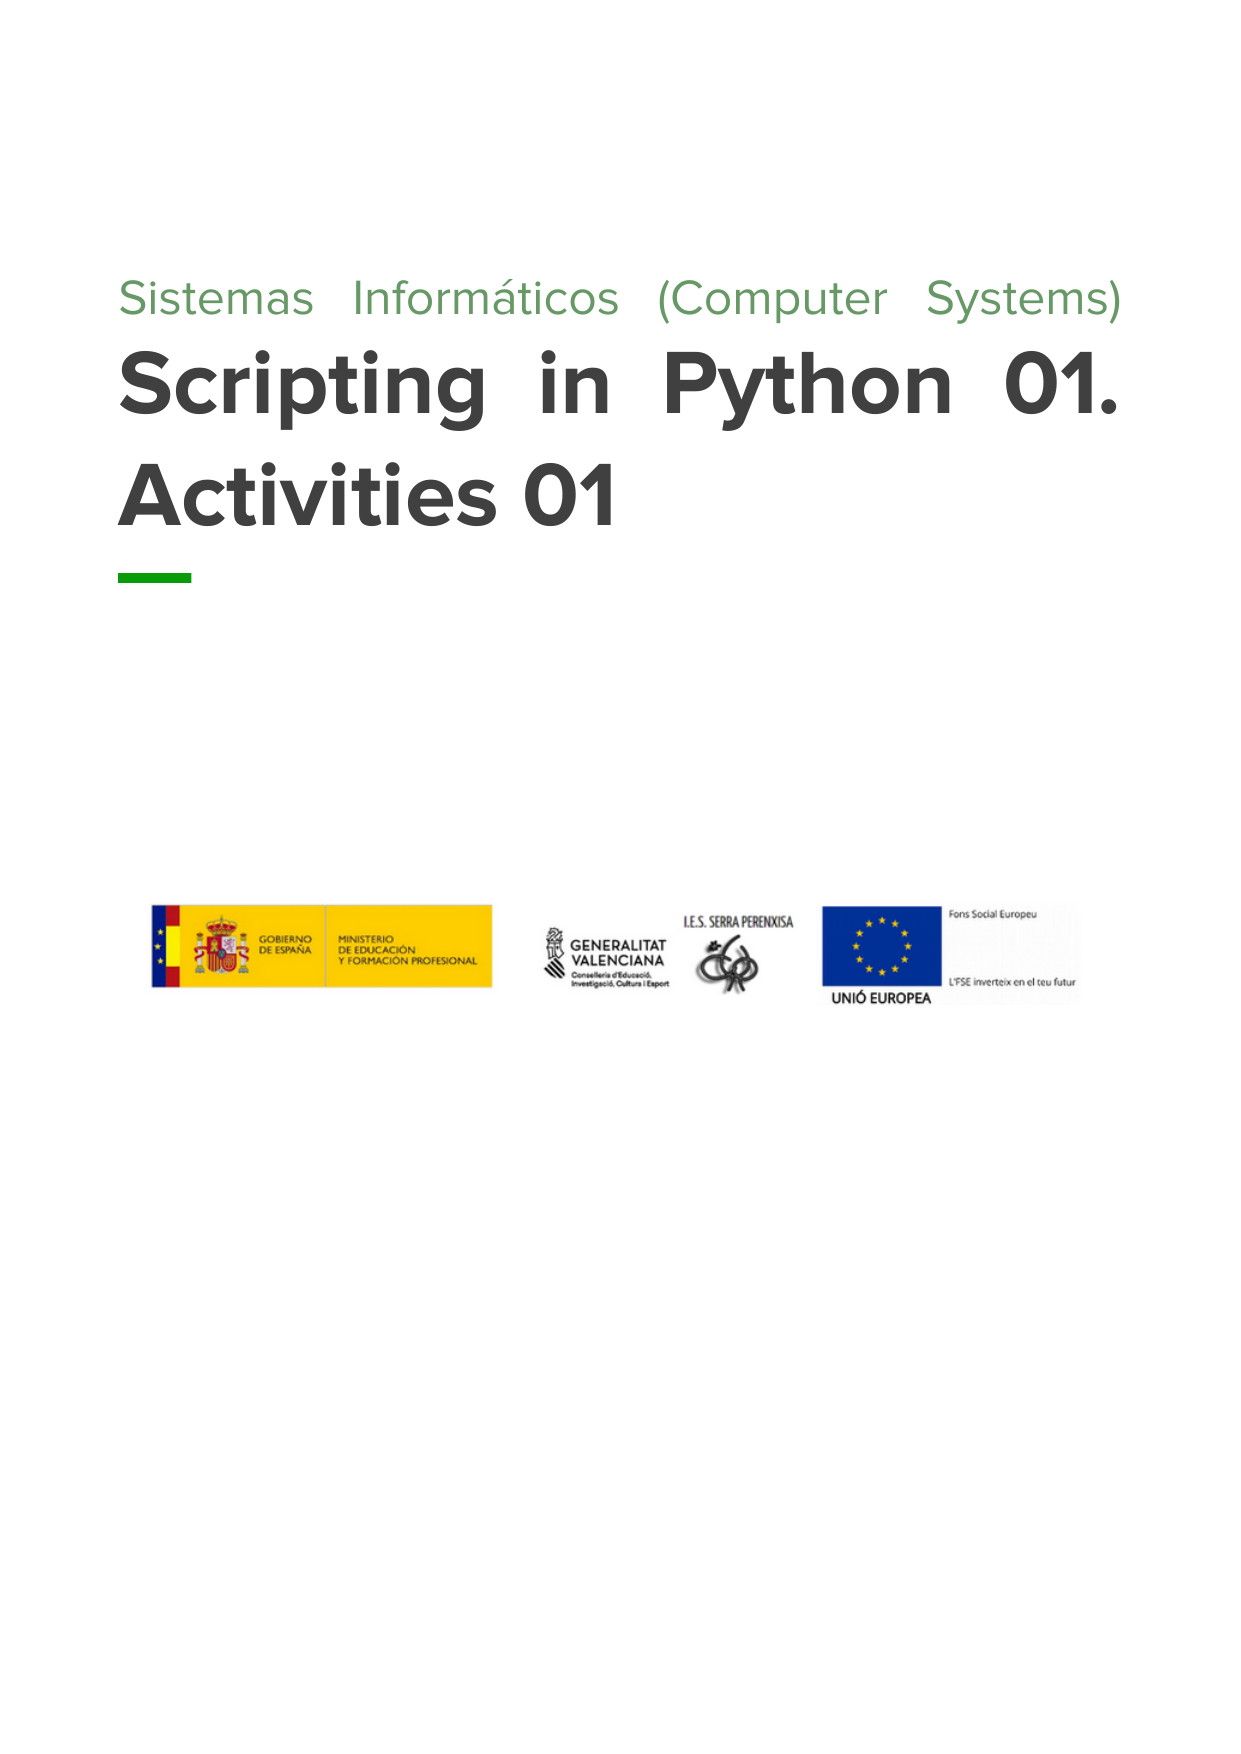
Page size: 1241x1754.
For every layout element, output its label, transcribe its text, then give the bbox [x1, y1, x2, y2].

title Sistemas Informáticos (Computer Systems) Scripting in Python 01. Activities 01 [118, 268, 1122, 552]
picture [118, 885, 1123, 1005]
picture [118, 573, 192, 583]
